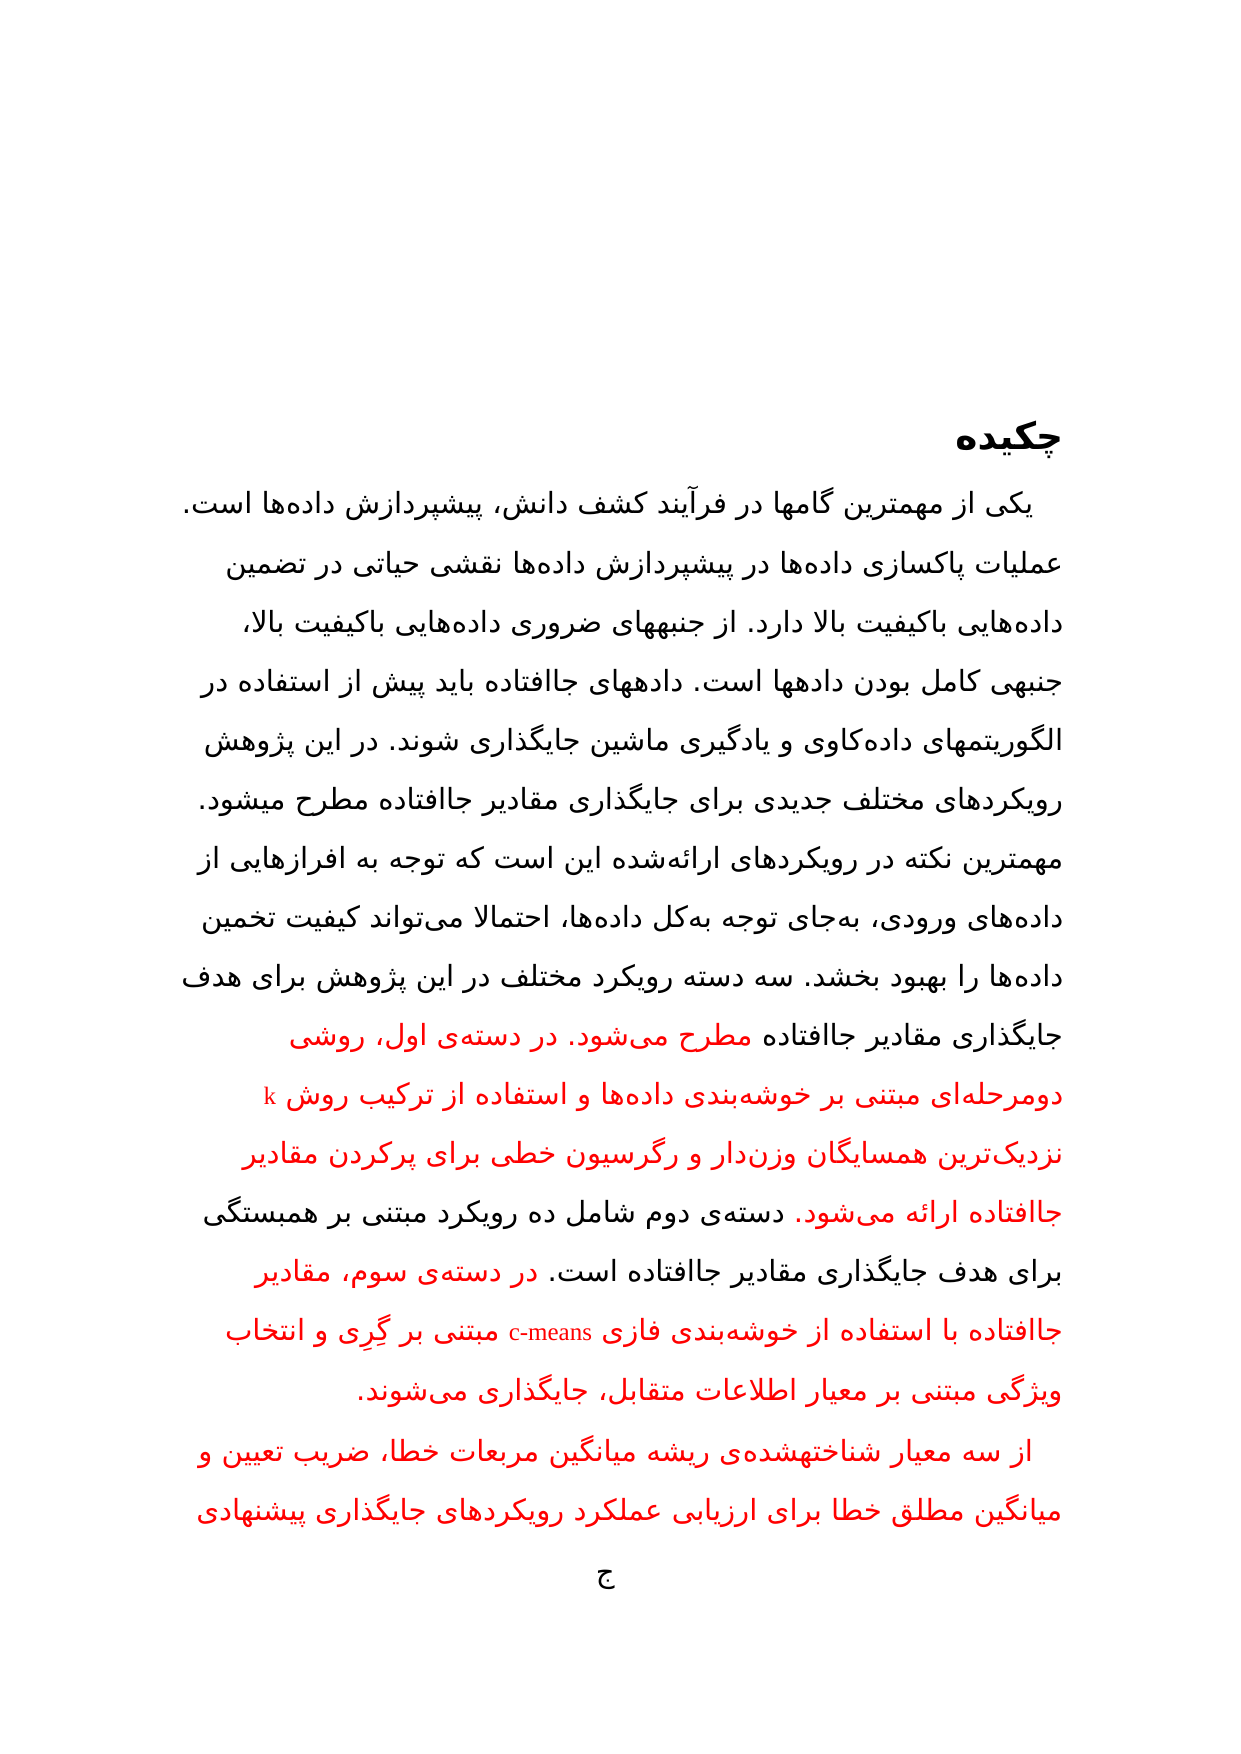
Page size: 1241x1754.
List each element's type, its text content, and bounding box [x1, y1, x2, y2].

text یکی از مهمترین گامها در فرآیند کشف دانش، پیشپردازش داده‌ها است. عملیات پاکسازی داده‌ها در پیشپردازش داده‌ها نقشی حیاتی در تضمین داده‌هایی باکیفیت بالا دارد. از جنبههای ضروری داده‌هایی باکیفیت بالا، جنبهی کامل بودن دادهها است. دادههای جاافتاده باید پیش از استفاده در الگوریتمهای داده‌کاوی و یادگیری ماشین جایگذاری شوند. در این پژوهش رویکردهای مختلف جدیدی برای جایگذاری مقادیر جاافتاده مطرح میشود. مهمترین نکته در رویکردهای ارائه‌شده این است که توجه به افرازهایی از داده‌های ورودی، به‌جای توجه به‌کل داده‌ها، احتمالا می‌تواند کیفیت تخمین داده‌ها را بهبود بخشد. سه دسته رویکرد مختلف در این پژوهش برای هدف جایگذاری مقادیر جاافتاده مطرح می‌شود. در دسته‌ی اول، روشی دومرحله‌ای مبتنی بر خوشه‌بندی داده‌ها و استفاده از ‌ترکیب روش k نزدیک‌ترین همسایگان وزن‌دار و رگرسیون خطی برای پرکردن مقادیر جاافتاده ارائه می‌شود. دسته‌ی دوم شامل ده رویکرد مبتنی بر همبستگی برای هدف جایگذاری مقادیر جاافتاده است. در دسته‌ی سوم، مقادیر جاافتاده با استفاده از خوشه‌بندی فازی c-means مبتنی بر گِرِی و انتخاب ویژگی مبتنی بر معیار اطلاعات متقابل، جایگذاری می‌شوند. [177, 467, 1063, 1412]
title چكيده [177, 414, 1063, 458]
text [177, 1414, 1063, 1532]
